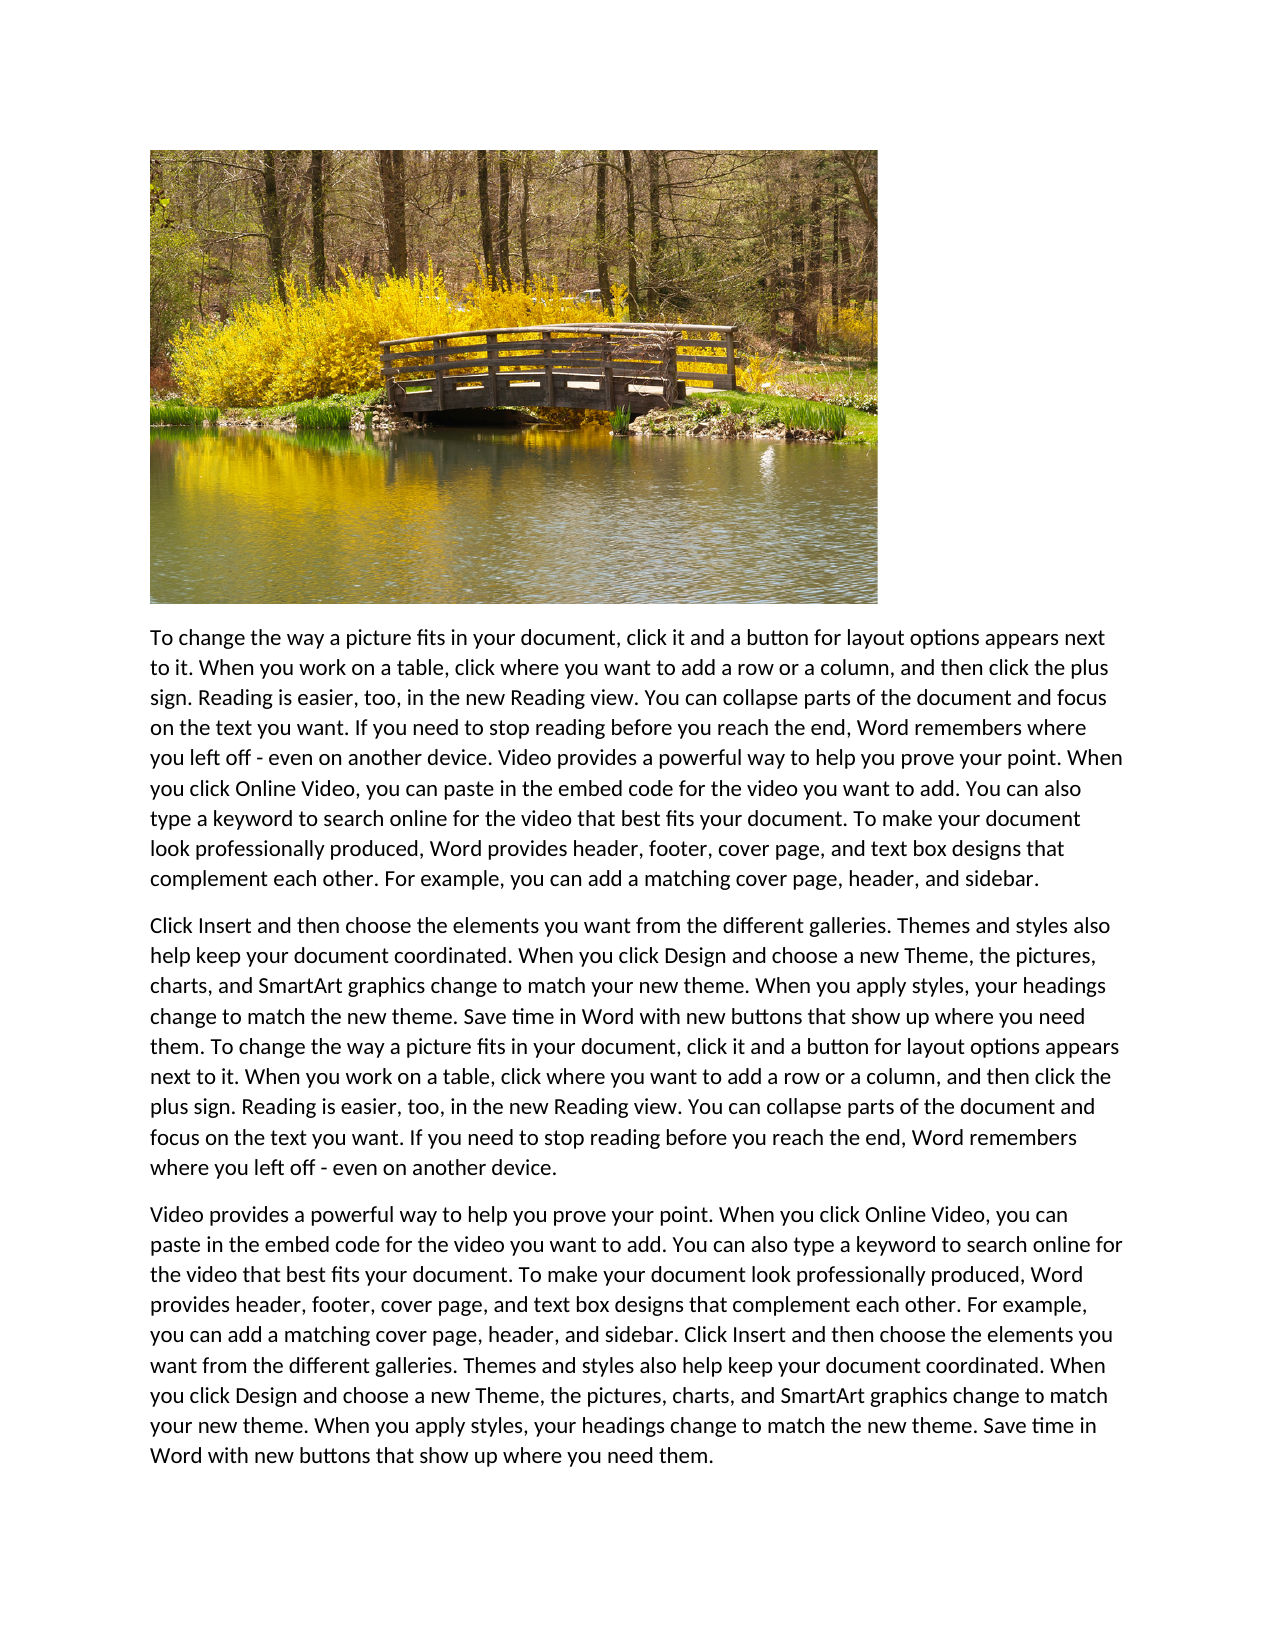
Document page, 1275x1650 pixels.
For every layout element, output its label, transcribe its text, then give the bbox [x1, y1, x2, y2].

picture [150, 150, 878, 604]
text To change the way a picture fits in your document, click it and a button for layout options appears next to it. When you work on a table, click where you want to add a row or a column, and then click the plus sign. Reading is easier, too, in the new Reading view. You can collapse parts of the document and focus on the text you want. If you need to stop reading before you reach the end, Word remembers where you left off - even on another device. Video provides a powerful way to help you prove your point. When you click Online Video, you can paste in the embed code for the video you want to add. You can also type a keyword to search online for the video that best fits your document. To make your document look professionally produced, Word provides header, footer, cover page, and text box designs that complement each other. For example, you can add a matching cover page, header, and sidebar. [150, 623, 1125, 892]
text Video provides a powerful way to help you prove your point. When you click Online Video, you can paste in the embed code for the video you want to add. You can also type a keyword to search online for the video that best fits your document. To make your document look professionally produced, Word provides header, footer, cover page, and text box designs that complement each other. For example, you can add a matching cover page, header, and sidebar. Click Insert and then choose the elements you want from the different galleries. Themes and styles also help keep your document coordinated. When you click Design and choose a new Theme, the pictures, charts, and SmartArt graphics change to match your new theme. When you apply styles, your headings change to match the new theme. Save time in Word with new buttons that show up where you need them. [150, 1200, 1125, 1469]
